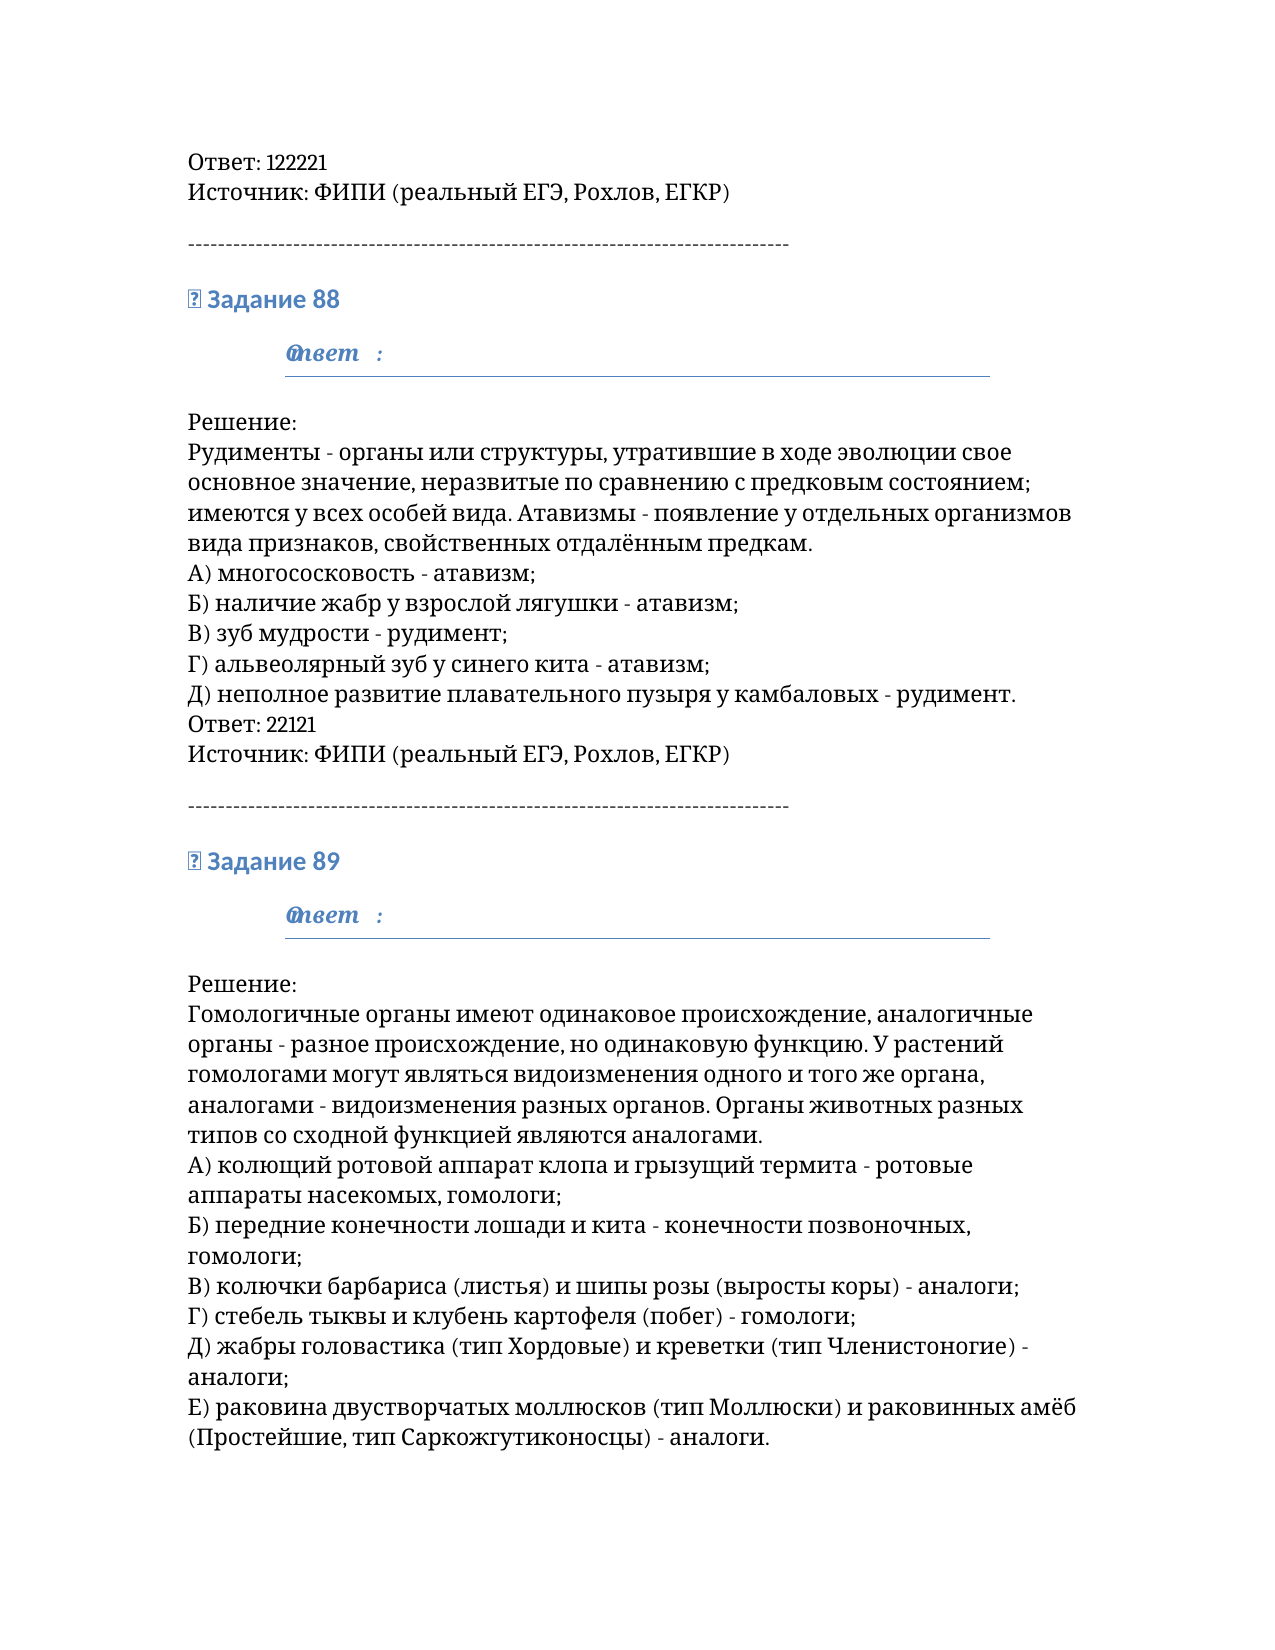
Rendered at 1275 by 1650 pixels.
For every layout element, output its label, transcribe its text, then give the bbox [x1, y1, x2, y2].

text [187, 150, 1087, 207]
subtitle 📘 Задание 88 [187, 282, 1087, 315]
text Решение: Рудименты - органы или структуры, утратившие в ходе эволюции свое основное значение, неразвитые по сравнению с предковым состоянием; имеются у всех особей вида. Атавизмы - появление у отдельных организмов вида признаков, свойственных отдалённым предкам. А) многососковость - атавизм; Б) наличие жабр у взрослой лягушки - атавизм; В) зуб мудрости - рудимент; Г) альвеолярный зуб у синего кита - атавизм; Д) неполное развитие плавательного пузыря у камбаловых - рудимент. Ответ: 22121 Источник: ФИПИ (реальный ЕГЭ, Рохлов, ЕГКР) [187, 410, 1087, 768]
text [187, 972, 1087, 1451]
text ✅ Ответ: [285, 903, 990, 938]
subtitle 📘 Задание 89 [187, 844, 1087, 877]
text -------------------------------------------------------------------------------- [187, 231, 1087, 258]
text -------------------------------------------------------------------------------- [187, 793, 1087, 819]
text ✅ Ответ: [285, 341, 990, 376]
